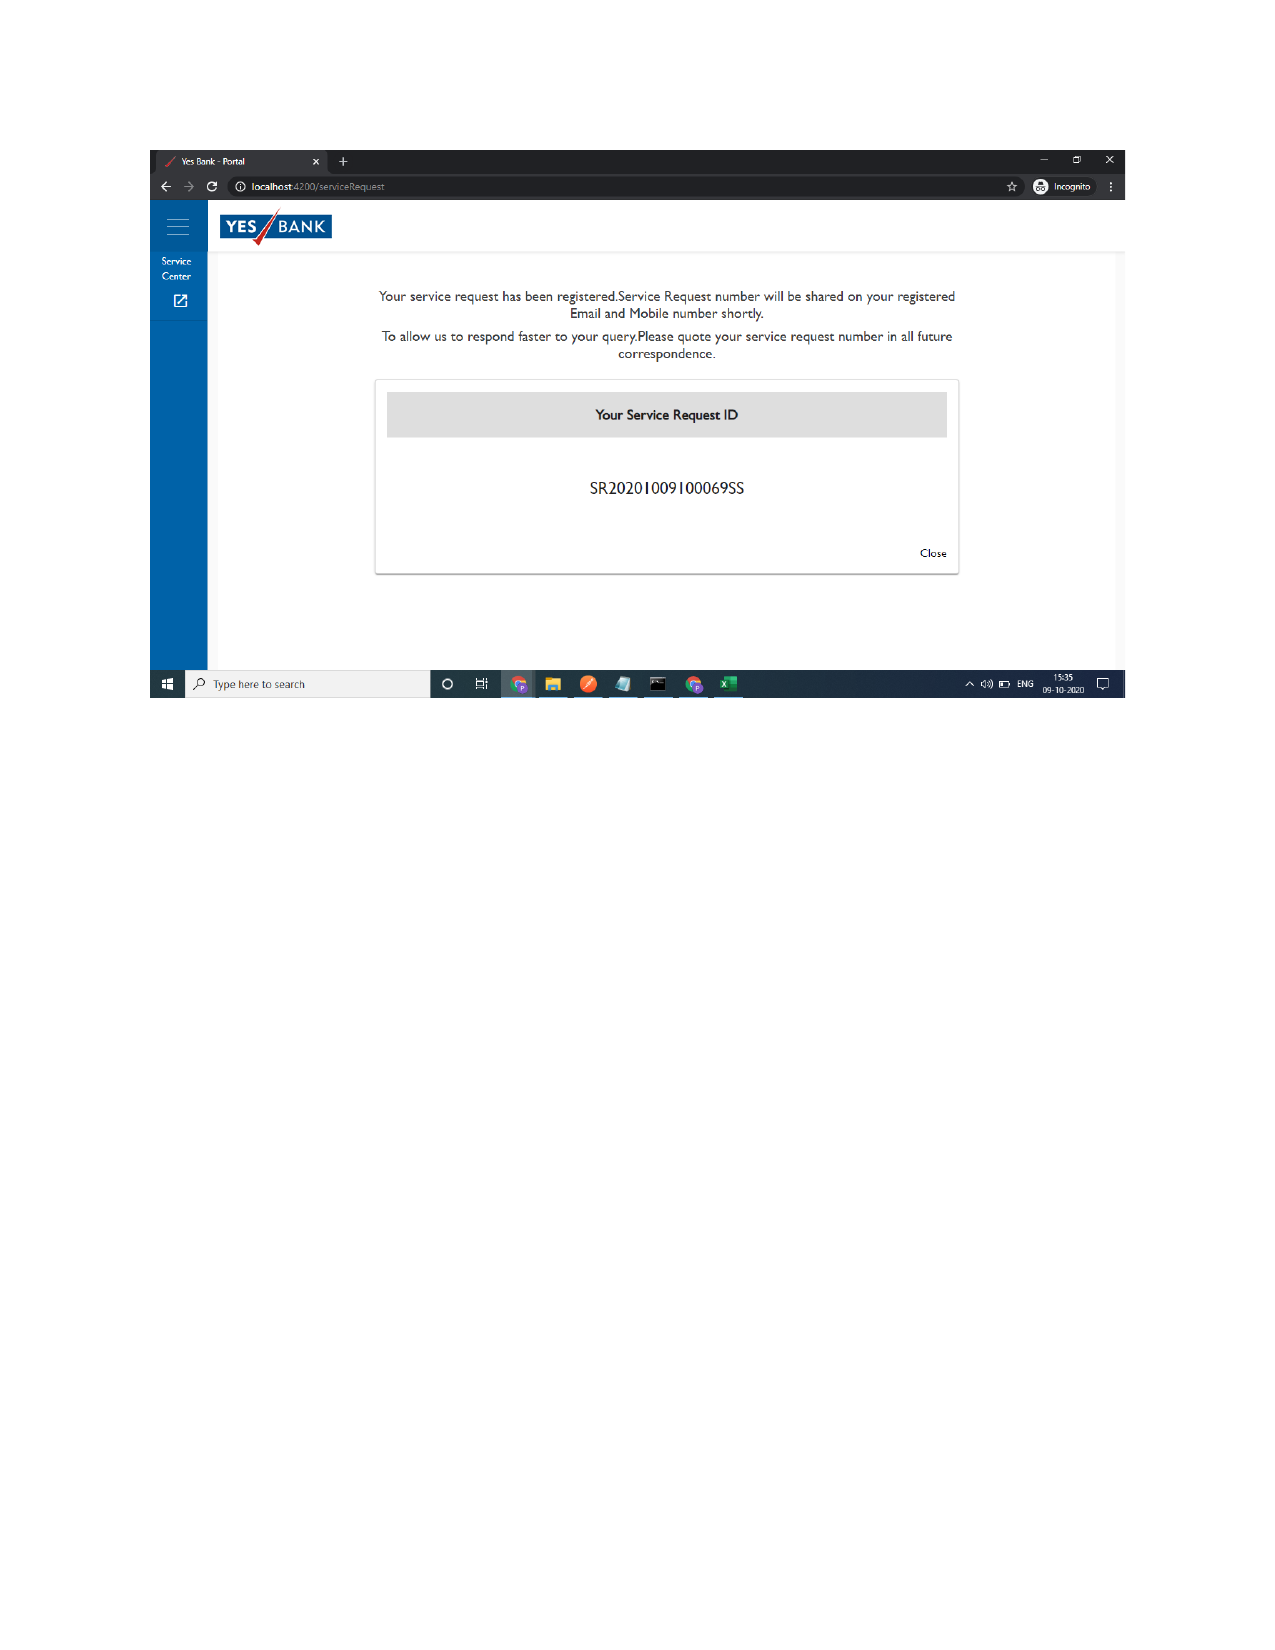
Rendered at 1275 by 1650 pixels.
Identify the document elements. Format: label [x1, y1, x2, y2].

picture [150, 150, 1125, 698]
